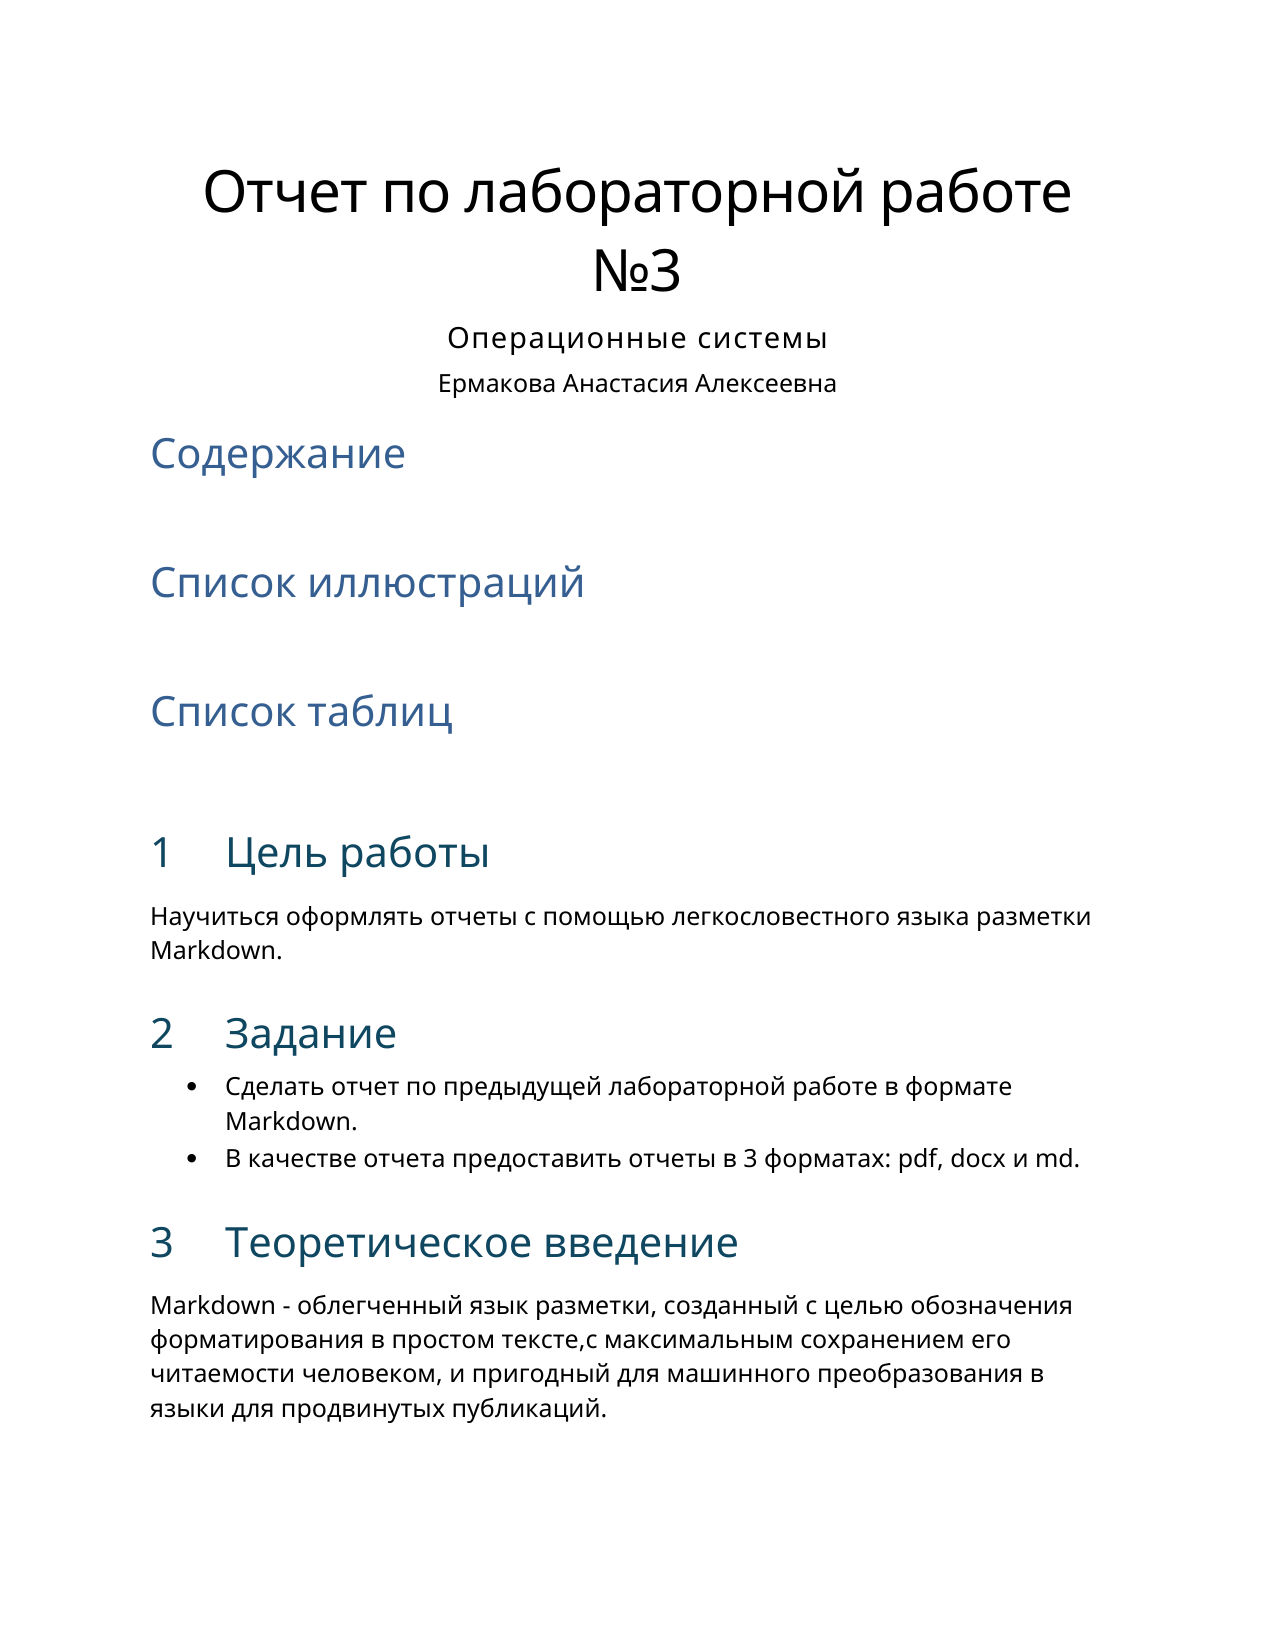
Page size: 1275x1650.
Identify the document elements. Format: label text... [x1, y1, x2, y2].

text Научиться оформлять отчеты с помощью легкословестного языка разметки Markdown. [150, 898, 1125, 966]
subtitle 1 Цель работы [150, 823, 1125, 879]
text Ермакова Анастасия Алексеевна [150, 365, 1125, 399]
text Markdown - облегченный язык разметки, созданный с целью обозначения форматирования в простом тексте,с максимальным сохранением его читаемости человеком, и пригодный для машинного преобразования в языки для продвинутых публикаций. [150, 1288, 1125, 1424]
list В качестве отчета предоставить отчеты в 3 форматах: pdf, docx и md. [187, 1141, 1125, 1175]
title Отчет по лабораторной работе №3 [150, 150, 1125, 309]
subtitle 2 Задание [150, 1004, 1125, 1061]
subtitle 3 Теоретическое введение [150, 1212, 1125, 1269]
subtitle Операционные системы [150, 317, 1125, 357]
list Сделать отчет по предыдущей лабораторной работе в формате Markdown. [187, 1069, 1125, 1137]
